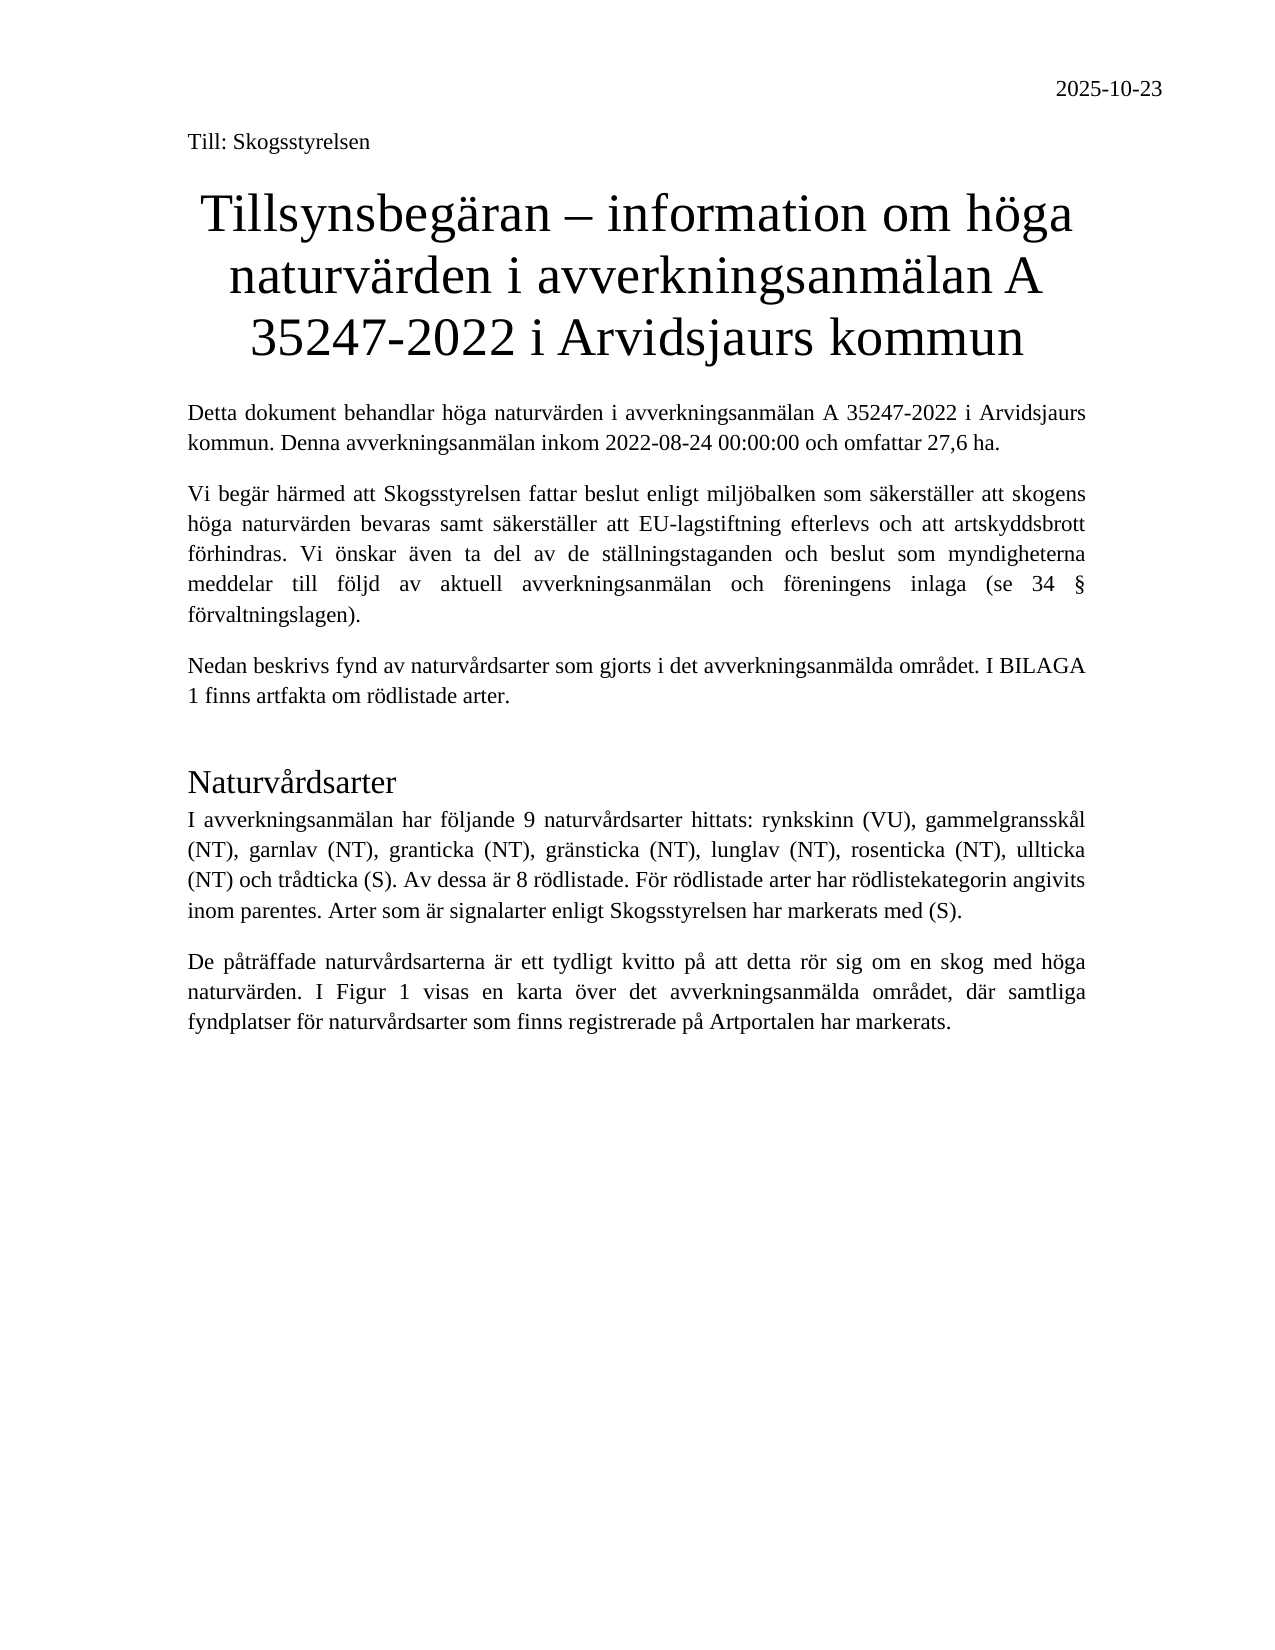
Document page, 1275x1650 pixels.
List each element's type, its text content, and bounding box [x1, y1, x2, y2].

text Nedan beskrivs fynd av naturvårdsarter som gjorts i det avverkningsanmälda området. I BILAGA 1 finns artfakta om rödlistade arter. [187, 652, 1087, 708]
subtitle Naturvårdsarter [187, 762, 1087, 800]
title Tillsynsbegäran – information om höga naturvärden i avverkningsanmälan A 35247-2022 i Arvidsjaurs kommun [187, 180, 1087, 367]
text Vi begär härmed att Skogsstyrelsen fattar beslut enligt miljöbalken som säkerställer att skogens höga naturvärden bevaras samt säkerställer att EU-lagstiftning efterlevs och att artskyddsbrott förhindras. Vi önskar även ta del av de ställningstaganden och beslut som myndigheterna meddelar till följd av aktuell avverkningsanmälan och föreningens inlaga (se 34 § förvaltningslagen). [187, 480, 1087, 627]
text Detta dokument behandlar höga naturvärden i avverkningsanmälan A 35247-2022 i Arvidsjaurs kommun. Denna avverkningsanmälan inkom 2022-08-24 00:00:00 och omfattar 27,6 ha. [187, 398, 1087, 455]
text I avverkningsanmälan har följande 9 naturvårdsarter hittats: rynkskinn (VU), gammelgransskål (NT), garnlav (NT), granticka (NT), gränsticka (NT), lunglav (NT), rosenticka (NT), ullticka (NT) och trådticka (S). Av dessa är 8 rödlistade. För rödlistade arter har rödlistekategorin angivits inom parentes. Arter som är signalarter enligt Skogsstyrelsen har markerats med (S). [187, 806, 1087, 923]
text De påträffade naturvårdsarterna är ett tydligt kvitto på att detta rör sig om en skog med höga naturvärden. I Figur 1 visas en karta över det avverkningsanmälda området, där samtliga fyndplatser för naturvårdsarter som finns registrerade på Artportalen har markerats. [187, 948, 1087, 1034]
